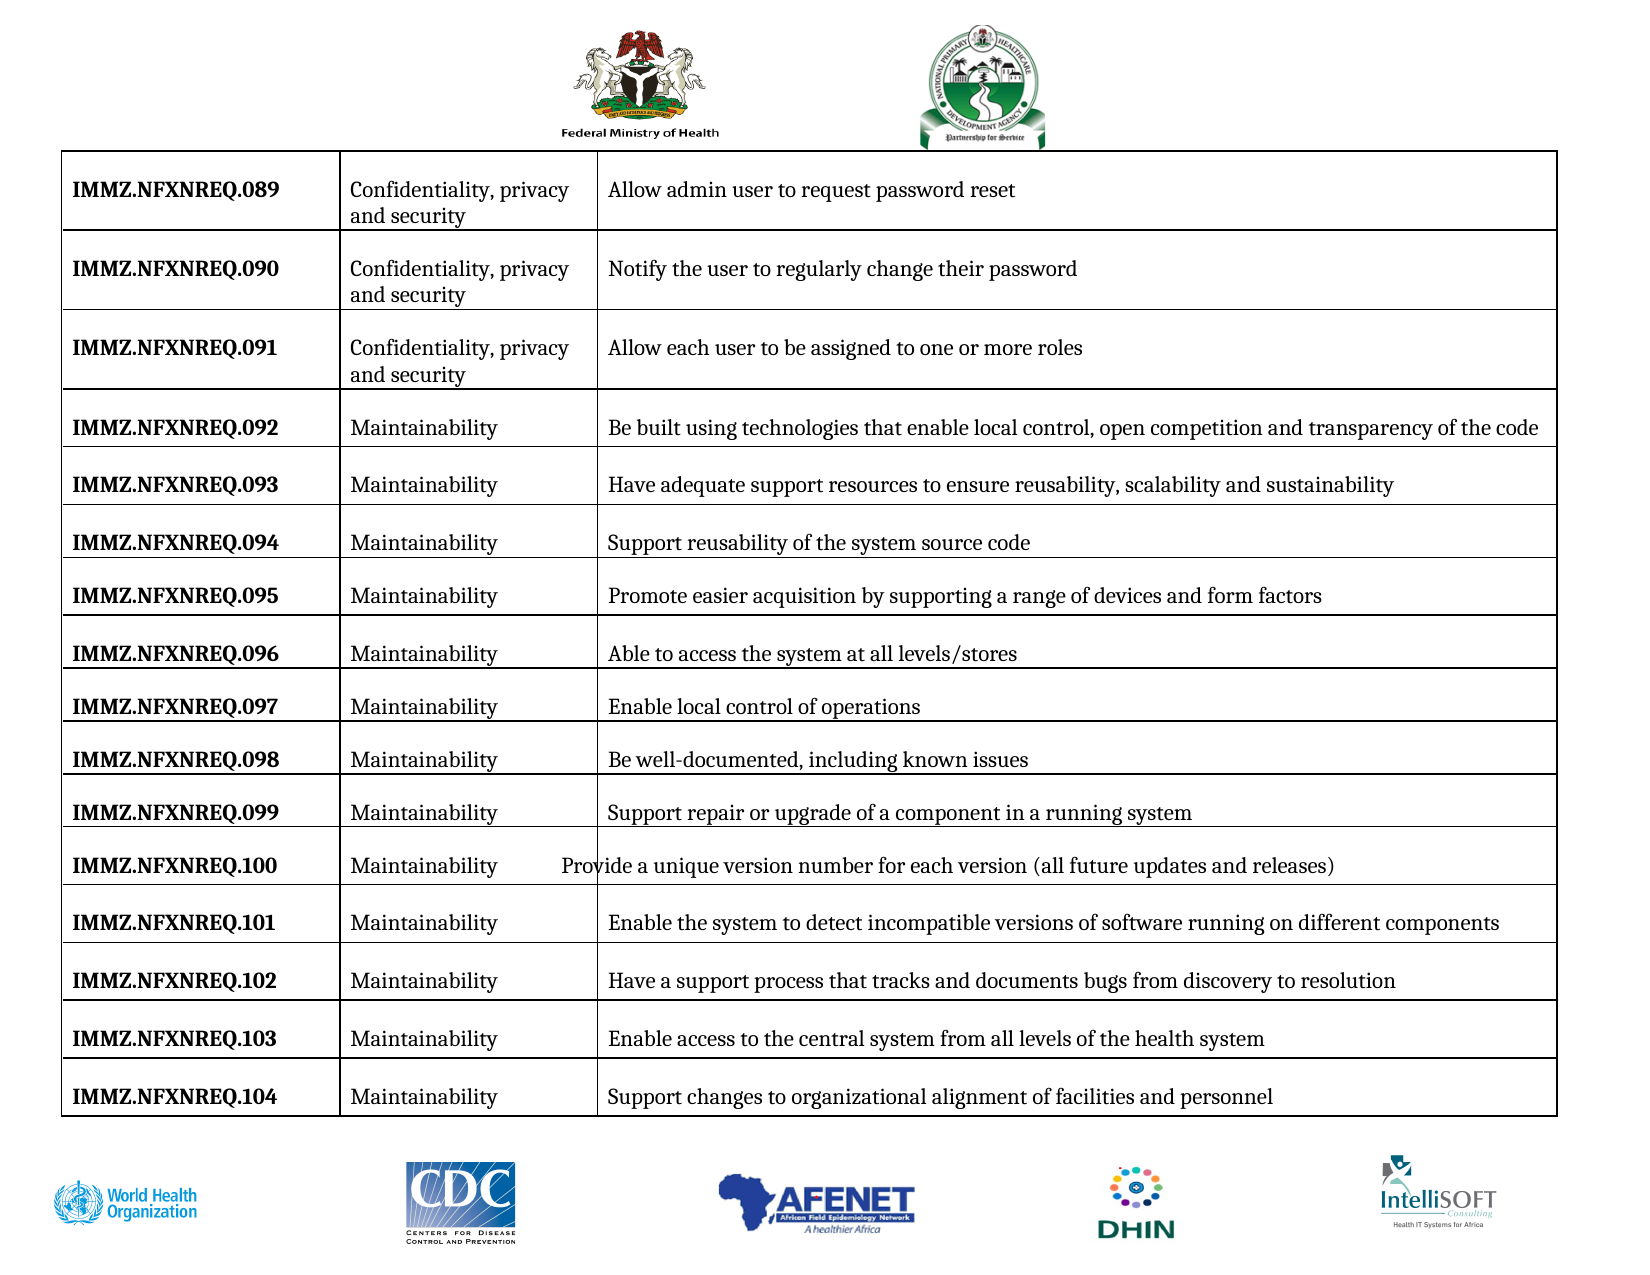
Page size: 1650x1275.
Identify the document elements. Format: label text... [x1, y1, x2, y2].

table_cell IMMZ.NFXNREQ.102 [62, 943, 339, 999]
table_cell IMMZ.NFXNREQ.092 [62, 389, 339, 446]
table_cell IMMZ.NFXNREQ.101 [62, 885, 339, 941]
table_cell Maintainability [341, 775, 597, 826]
table_cell Support repair or upgrade of a component in a running system [598, 775, 1556, 826]
table_cell Have a support process that tracks and documents bugs from discovery to resolution [598, 943, 1556, 999]
table_cell IMMZ.NFXNREQ.091 [62, 310, 339, 388]
table_cell Promote easier acquisition by supporting a range of devices and form factors [598, 558, 1556, 614]
table_cell IMMZ.NFXNREQ.100 [62, 827, 339, 884]
picture [53, 1162, 197, 1244]
table_cell Allow each user to be assigned to one or more roles [598, 310, 1556, 388]
table_cell Support reusability of the system source code [598, 505, 1556, 556]
table_cell Confidentiality, privacy and security [341, 152, 597, 229]
table_cell IMMZ.NFXNREQ.104 [62, 1058, 339, 1115]
table_cell Provide a unique version number for each version (all future updates and releases) [598, 827, 1556, 884]
table_cell IMMZ.NFXNREQ.103 [62, 1000, 339, 1057]
table_cell Maintainability [341, 1001, 597, 1057]
picture [1079, 1152, 1189, 1245]
table_cell IMMZ.NFXNREQ.094 [62, 505, 339, 556]
table_cell Notify the user to regularly change their password [598, 231, 1556, 308]
table_cell Maintainability [341, 669, 597, 720]
table_cell IMMZ.NFXNREQ.096 [62, 615, 339, 667]
table_cell Maintainability [341, 827, 597, 884]
table_cell Maintainability [341, 1059, 597, 1115]
table_cell IMMZ.NFXNREQ.090 [62, 230, 339, 308]
table_cell Support changes to organizational alignment of facilities and personnel [598, 1059, 1556, 1115]
table_cell Be built using technologies that enable local control, open competition and transparency of the code [598, 390, 1556, 446]
table_cell Maintainability [341, 885, 597, 941]
table_cell Maintainability [341, 722, 597, 773]
picture [561, 25, 719, 150]
table_cell IMMZ.NFXNREQ.095 [62, 558, 339, 614]
table_cell IMMZ.NFXNREQ.098 [62, 721, 339, 773]
picture [718, 1160, 917, 1239]
picture [920, 25, 1046, 150]
table_cell Allow admin user to request password reset [598, 152, 1556, 229]
picture [1375, 1152, 1500, 1232]
table_cell Enable local control of operations [598, 669, 1556, 720]
table_cell IMMZ.NFXNREQ.097 [62, 668, 339, 720]
table_cell Enable the system to detect incompatible versions of software running on different components [598, 885, 1556, 941]
table_cell Be well-documented, including known issues [598, 722, 1556, 773]
table_cell Enable access to the central system from all levels of the health system [598, 1001, 1556, 1057]
table_cell Maintainability [341, 505, 597, 556]
table_cell IMMZ.NFXNREQ.089 [62, 152, 339, 229]
table_cell Maintainability [341, 558, 597, 614]
table_cell Maintainability [341, 447, 597, 503]
table_cell Maintainability [341, 616, 597, 667]
table_cell Confidentiality, privacy and security [341, 231, 597, 308]
picture [406, 1162, 515, 1244]
table_cell Able to access the system at all levels/stores [598, 616, 1556, 667]
table_cell Have adequate support resources to ensure reusability, scalability and sustainability [598, 447, 1556, 503]
table_cell IMMZ.NFXNREQ.099 [62, 774, 339, 826]
table_cell Maintainability [341, 390, 597, 446]
table_cell IMMZ.NFXNREQ.093 [62, 447, 339, 503]
table_cell Maintainability [341, 943, 597, 999]
table_cell Confidentiality, privacy and security [341, 310, 597, 388]
